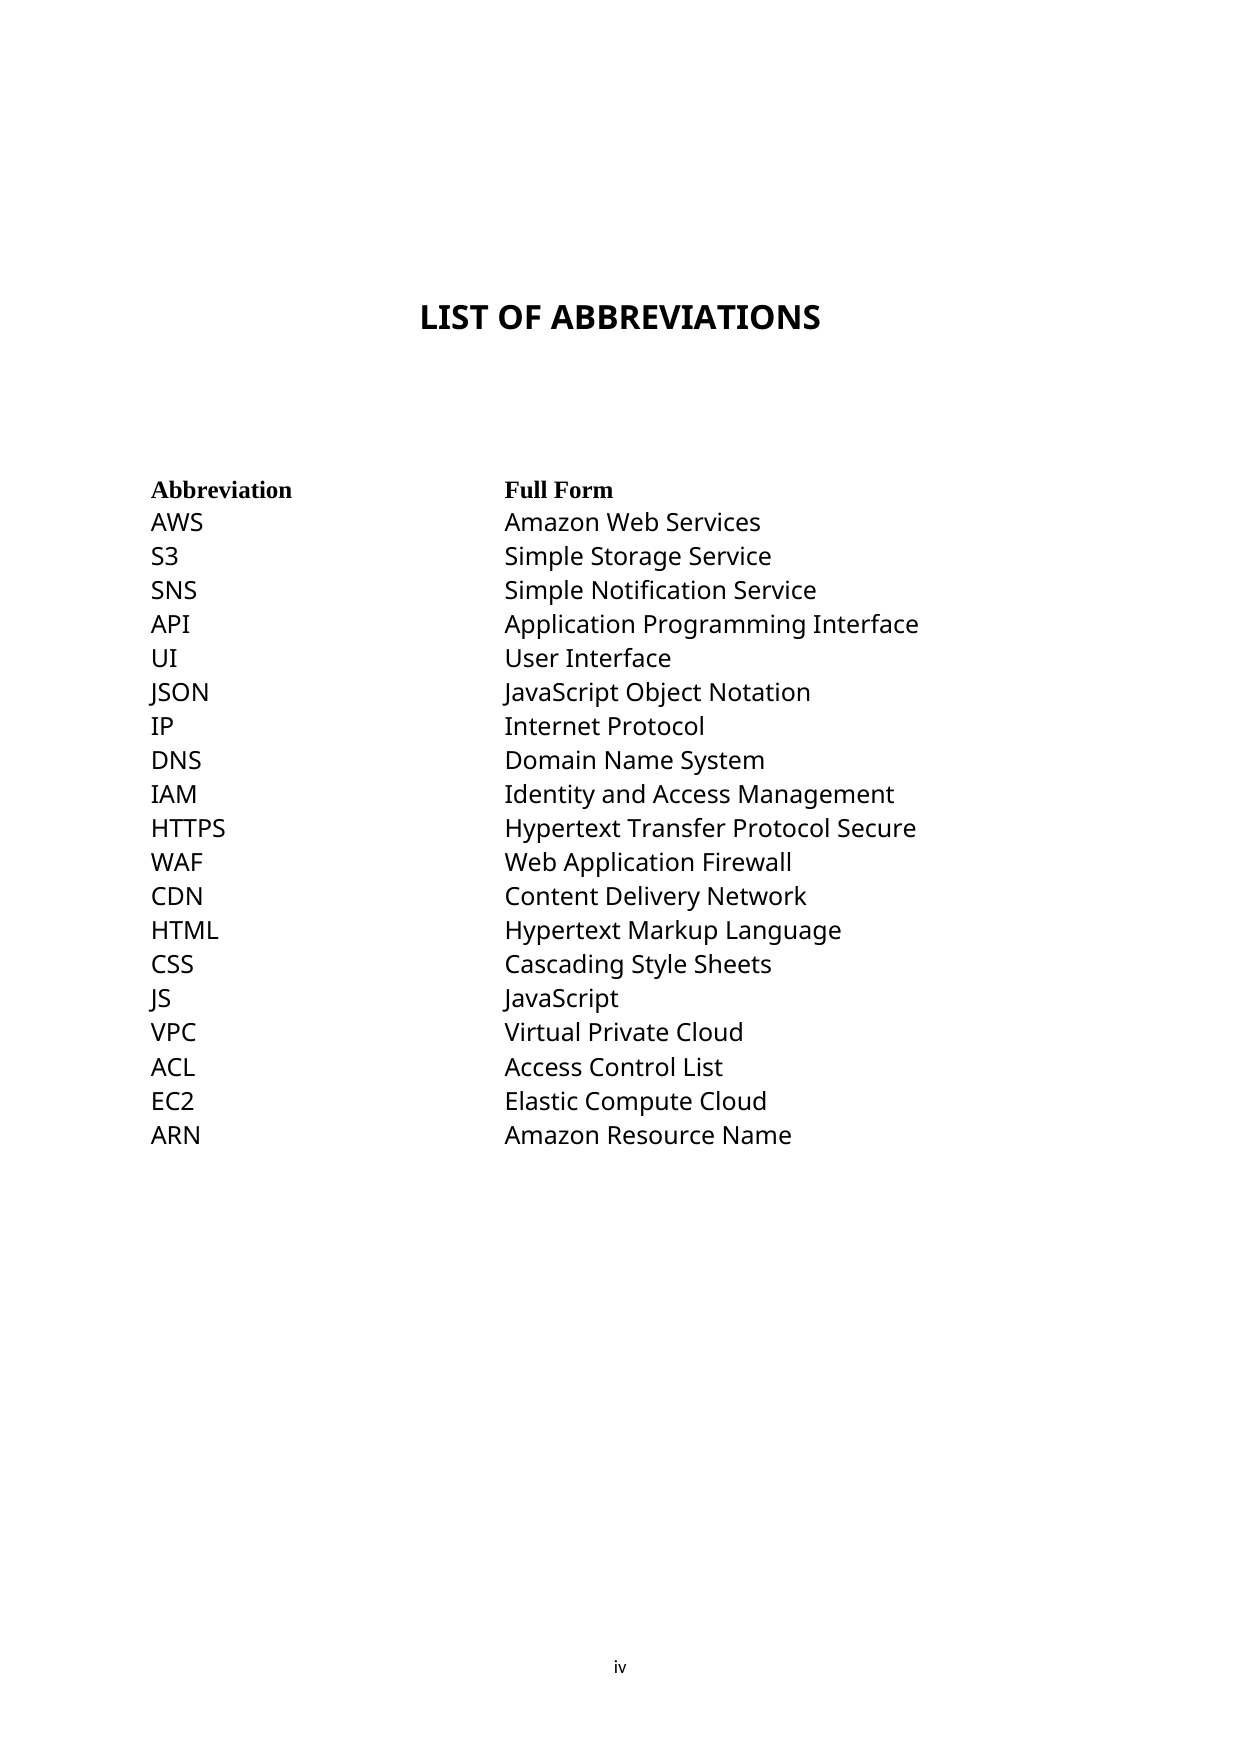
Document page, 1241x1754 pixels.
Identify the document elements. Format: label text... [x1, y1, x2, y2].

table_cell Cascading Style Sheets [504, 947, 1090, 981]
table_cell JS [151, 981, 504, 1015]
table_cell JavaScript Object Notation [504, 675, 1090, 708]
table_cell API [151, 606, 504, 640]
table_header Full Form [504, 475, 1090, 504]
table_cell Domain Name System [504, 743, 1090, 777]
table_cell Amazon Web Services [504, 504, 1090, 538]
table_cell SNS [151, 572, 504, 606]
table_cell IP [151, 709, 504, 743]
table_cell Identity and Access Management [504, 777, 1090, 811]
table_cell ACL [151, 1049, 504, 1083]
table_cell IAM [151, 777, 504, 811]
table_cell ARN [151, 1117, 504, 1151]
table_cell HTTPS [151, 811, 504, 845]
table_cell Hypertext Transfer Protocol Secure [504, 811, 1090, 845]
table_cell WAF [151, 845, 504, 879]
table_cell S3 [151, 538, 504, 572]
table_cell Simple Notification Service [504, 572, 1090, 606]
text LIST OF ABBREVIATIONS [150, 294, 1090, 339]
table_cell Simple Storage Service [504, 538, 1090, 572]
table_cell Elastic Compute Cloud [504, 1083, 1090, 1117]
table_cell CDN [151, 879, 504, 913]
table_cell CSS [151, 947, 504, 981]
table_header Abbreviation [151, 475, 504, 504]
table_cell EC2 [151, 1083, 504, 1117]
table_cell Access Control List [504, 1049, 1090, 1083]
table_cell JavaScript [504, 981, 1090, 1015]
table_cell UI [151, 640, 504, 674]
table_cell Amazon Resource Name [504, 1117, 1090, 1151]
table_cell Web Application Firewall [504, 845, 1090, 879]
table_cell Content Delivery Network [504, 879, 1090, 913]
table_cell AWS [151, 504, 504, 538]
table_cell Virtual Private Cloud [504, 1015, 1090, 1049]
table_cell Internet Protocol [504, 709, 1090, 743]
table_cell JSON [151, 675, 504, 708]
table_cell HTML [151, 913, 504, 947]
table_cell VPC [151, 1015, 504, 1049]
table_cell Hypertext Markup Language [504, 913, 1090, 947]
table_cell User Interface [504, 640, 1090, 674]
table_cell Application Programming Interface [504, 606, 1090, 640]
table_cell DNS [151, 743, 504, 777]
